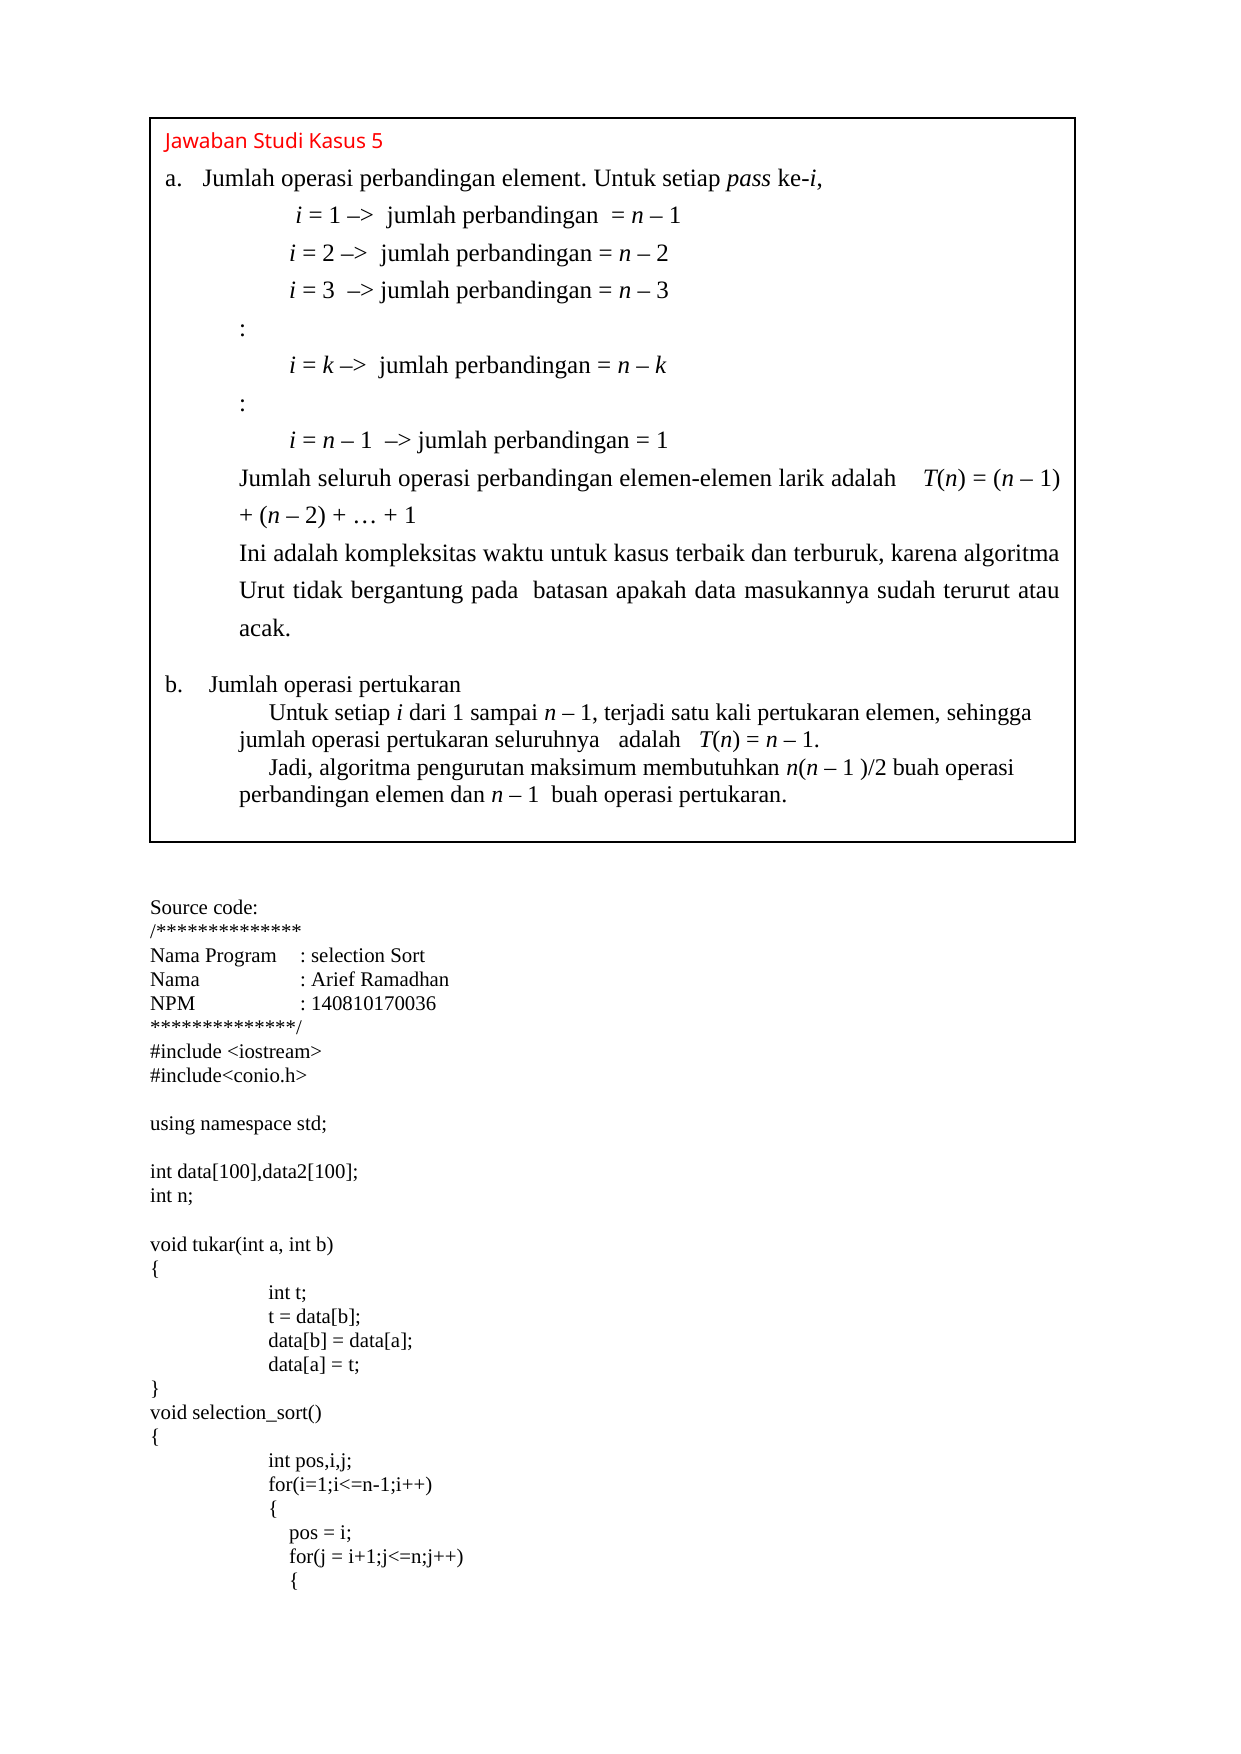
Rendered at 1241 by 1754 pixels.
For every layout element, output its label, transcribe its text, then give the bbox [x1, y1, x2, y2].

text void selection_sort() [150, 1400, 1090, 1424]
text /************** [150, 919, 1090, 943]
text Source code: [150, 895, 1090, 919]
text int t; [150, 1280, 1090, 1304]
text int pos,i,j; [150, 1448, 1090, 1472]
text data[b] = data[a]; [150, 1328, 1090, 1352]
text **************/ [150, 1015, 1090, 1039]
text int data[100],data2[100]; [150, 1159, 1090, 1183]
text Nama Program : selection Sort [150, 943, 1090, 967]
text for(j = i+1;j<=n;j++) [150, 1544, 1090, 1568]
text } [150, 1376, 1090, 1400]
text { [150, 1256, 1090, 1280]
text { [150, 1568, 1090, 1592]
text #include <iostream> [150, 1039, 1090, 1063]
text int n; [150, 1183, 1090, 1207]
text #include<conio.h> [150, 1063, 1090, 1087]
text { [150, 1424, 1090, 1448]
text t = data[b]; [150, 1304, 1090, 1328]
text pos = i; [150, 1520, 1090, 1544]
text using namespace std; [150, 1111, 1090, 1135]
text { [150, 1496, 1090, 1520]
text NPM : 140810170036 [150, 991, 1090, 1015]
text void tukar(int a, int b) [150, 1232, 1090, 1256]
text Nama : Arief Ramadhan [150, 967, 1090, 991]
text data[a] = t; [150, 1352, 1090, 1376]
text for(i=1;i<=n-1;i++) [150, 1472, 1090, 1496]
